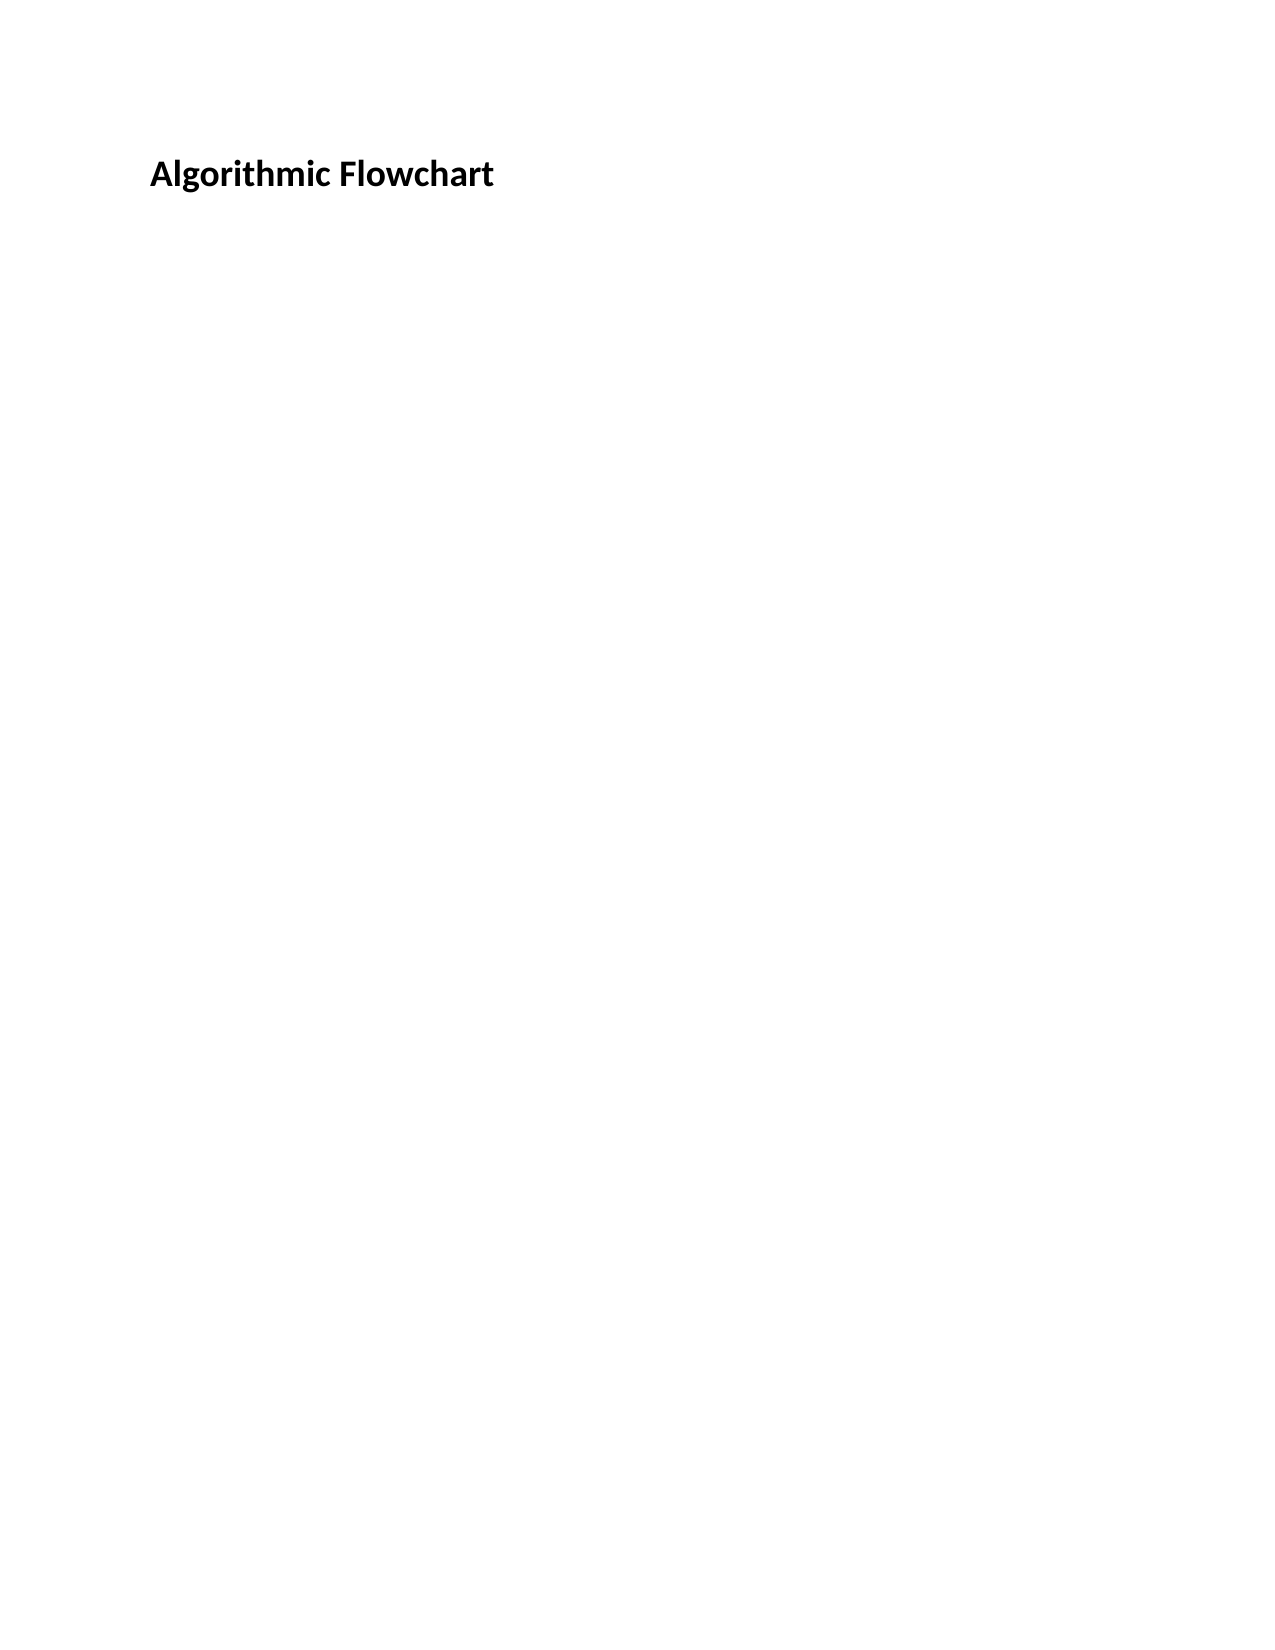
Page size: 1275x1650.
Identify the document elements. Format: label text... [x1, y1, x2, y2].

text Algorithmic Flowchart [150, 150, 1125, 196]
